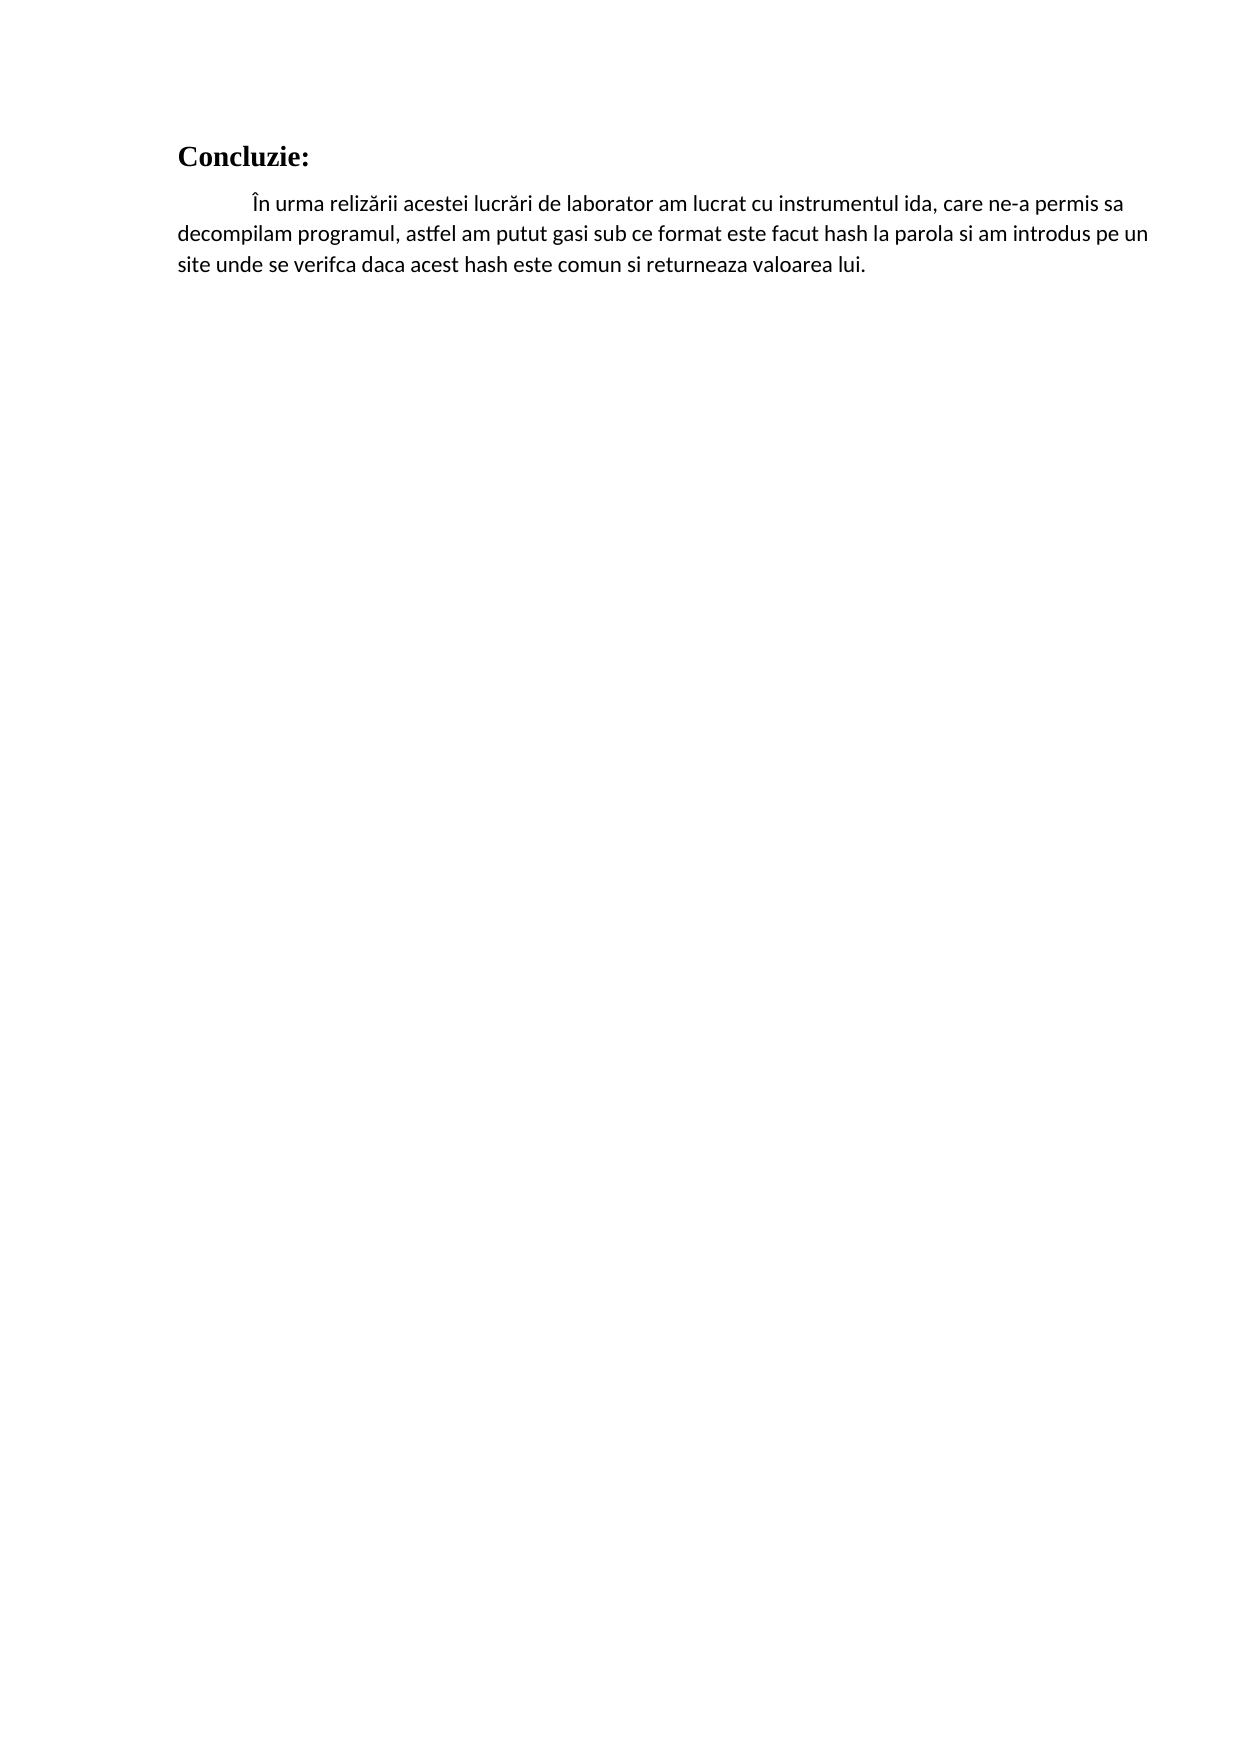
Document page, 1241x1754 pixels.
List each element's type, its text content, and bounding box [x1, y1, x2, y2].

text În urma relizării acestei lucrări de laborator am lucrat cu instrumentul ida, care ne-a permis sa decompilam programul, astfel am putut gasi sub ce format este facut hash la parola si am introdus pe un site unde se verifca daca acest hash este comun si returneaza valoarea lui. [177, 189, 1152, 278]
subtitle Concluzie: [177, 139, 1152, 172]
